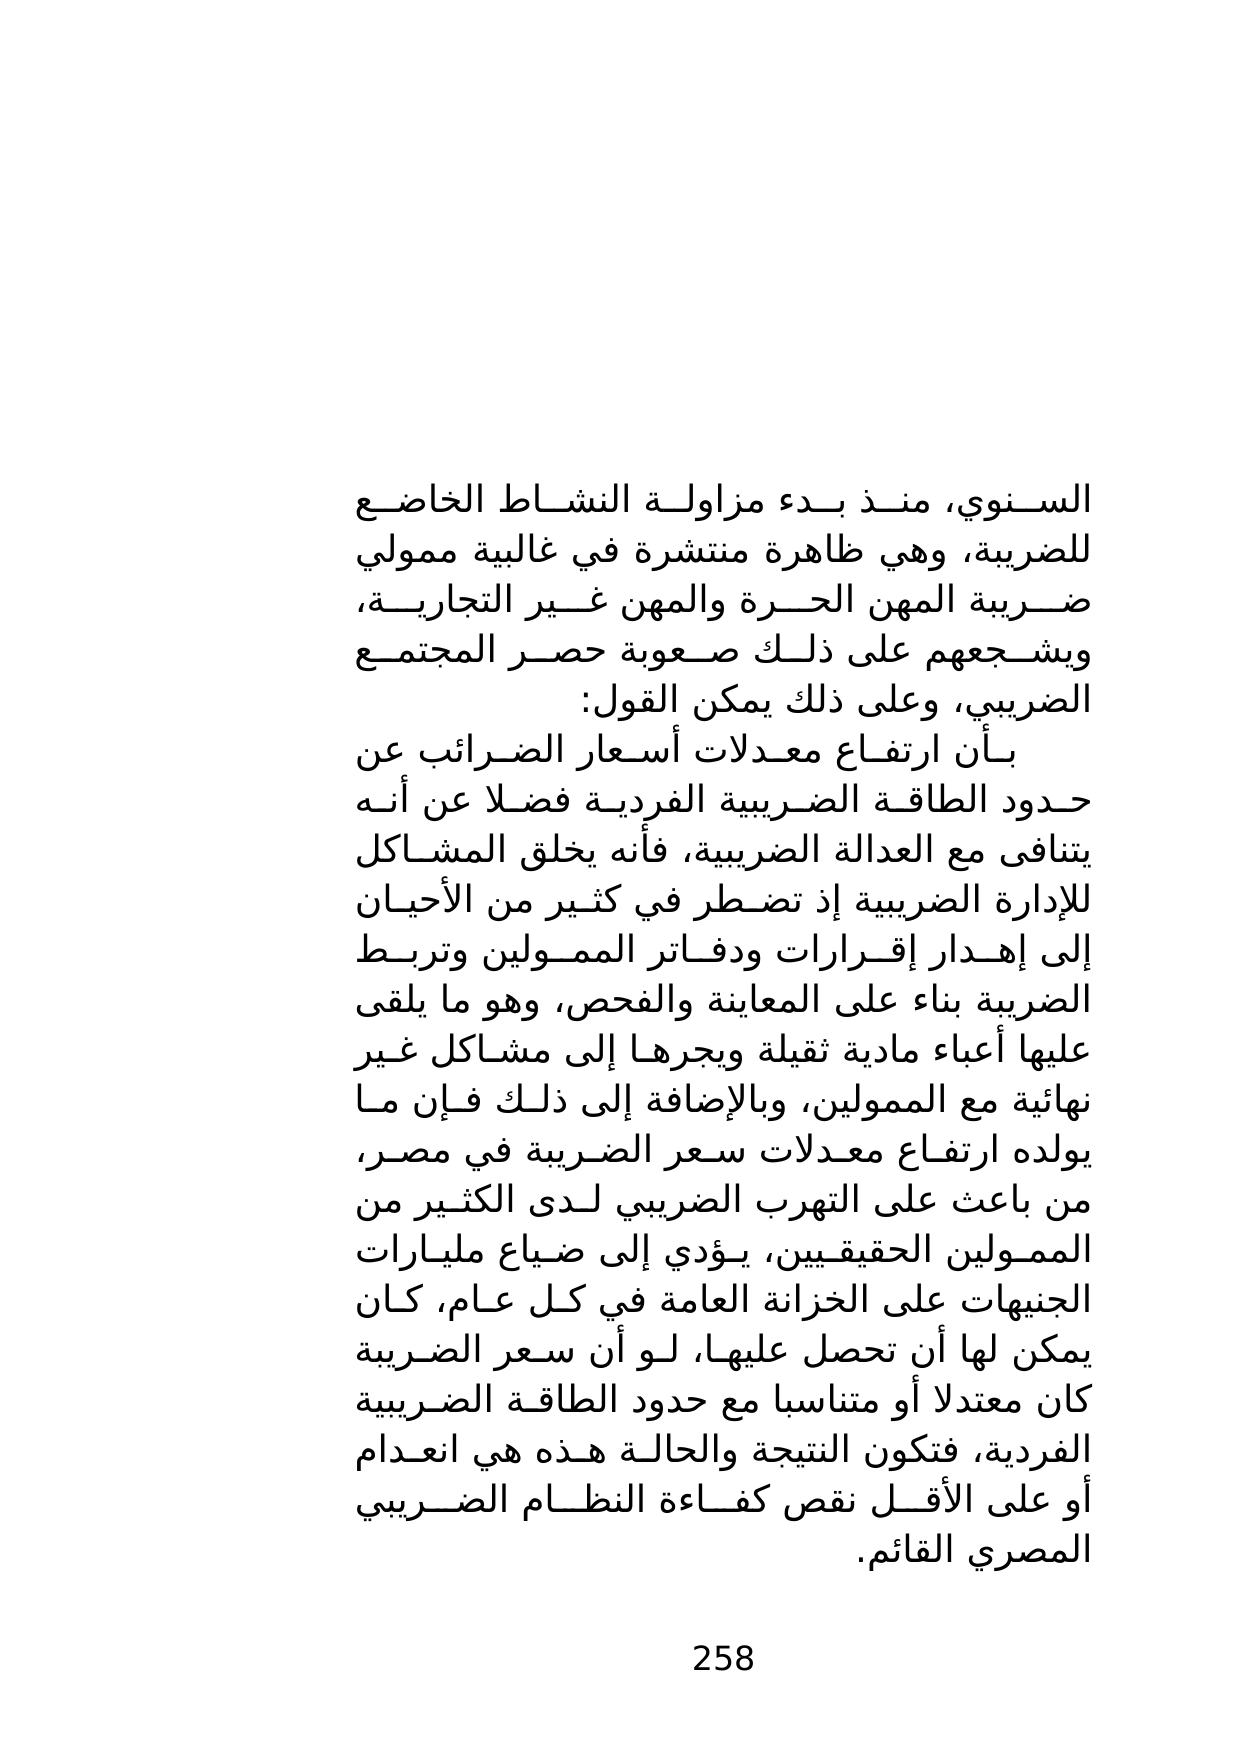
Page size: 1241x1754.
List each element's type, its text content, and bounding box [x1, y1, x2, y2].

text بأن ارتفاع معدلات أسعار الضرائب عن حدود الطاقة الضريبية الفردية فضلا عن أنه يتنافى مع العدالة الضريبية، فأنه يخلق المشاكل للإدارة الضريبية إذ تضطر في كثير من الأحيان إلى إهدار إقرارات ودفاتر الممولين وتربط الضريبة بناء على المعاينة والفحص، وهو ما يلقى عليها أعباء مادية ثقيلة ويجرها إلى مشاكل غير نهائية مع الممولين، وبالإضافة إلى ذلك فإن ما يولده ارتفاع معدلات سعر الضريبة في مصر، من باعث على التهرب الضريبي لدى الكثير من الممولين الحقيقيين، يؤدي إلى ضياع مليارات الجنيهات على الخزانة العامة في كل عام، كان يمكن لها أن تحصل عليها، لو أن سعر الضريبة كان معتدلا أو متناسبا مع حدود الطاقة الضريبية الفردية، فتكون النتيجة والحالة هذه هي انعدام أو على الأقل نقص كفاءة النظام الضريبي المصري القائم. [354, 722, 1092, 1572]
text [354, 472, 1092, 722]
